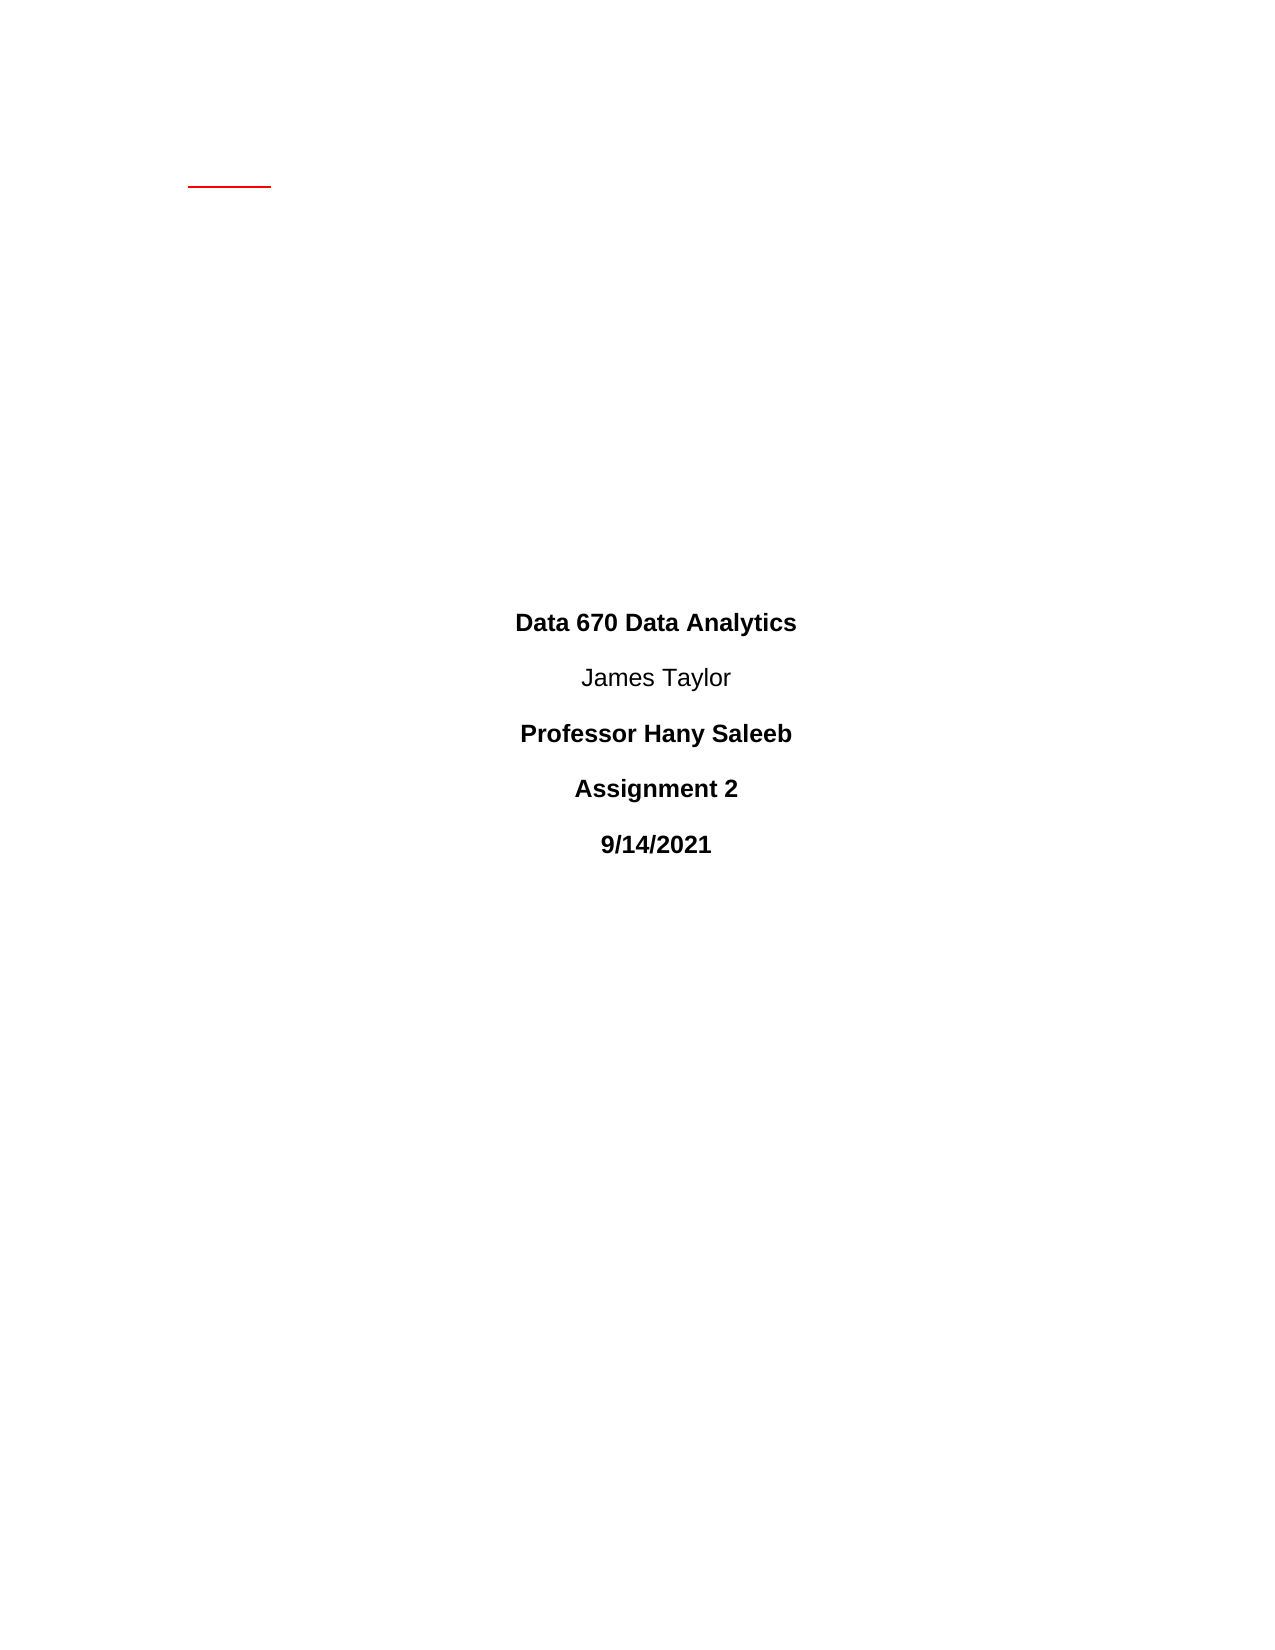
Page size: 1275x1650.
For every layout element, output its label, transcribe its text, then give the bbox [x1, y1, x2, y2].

text Data 670 Data Analytics [187, 607, 1125, 636]
text James Taylor [187, 663, 1125, 692]
text Professor Hany Saleeb [187, 719, 1125, 747]
text Assignment 2 [187, 774, 1125, 803]
text 9/14/2021 [187, 830, 1125, 859]
